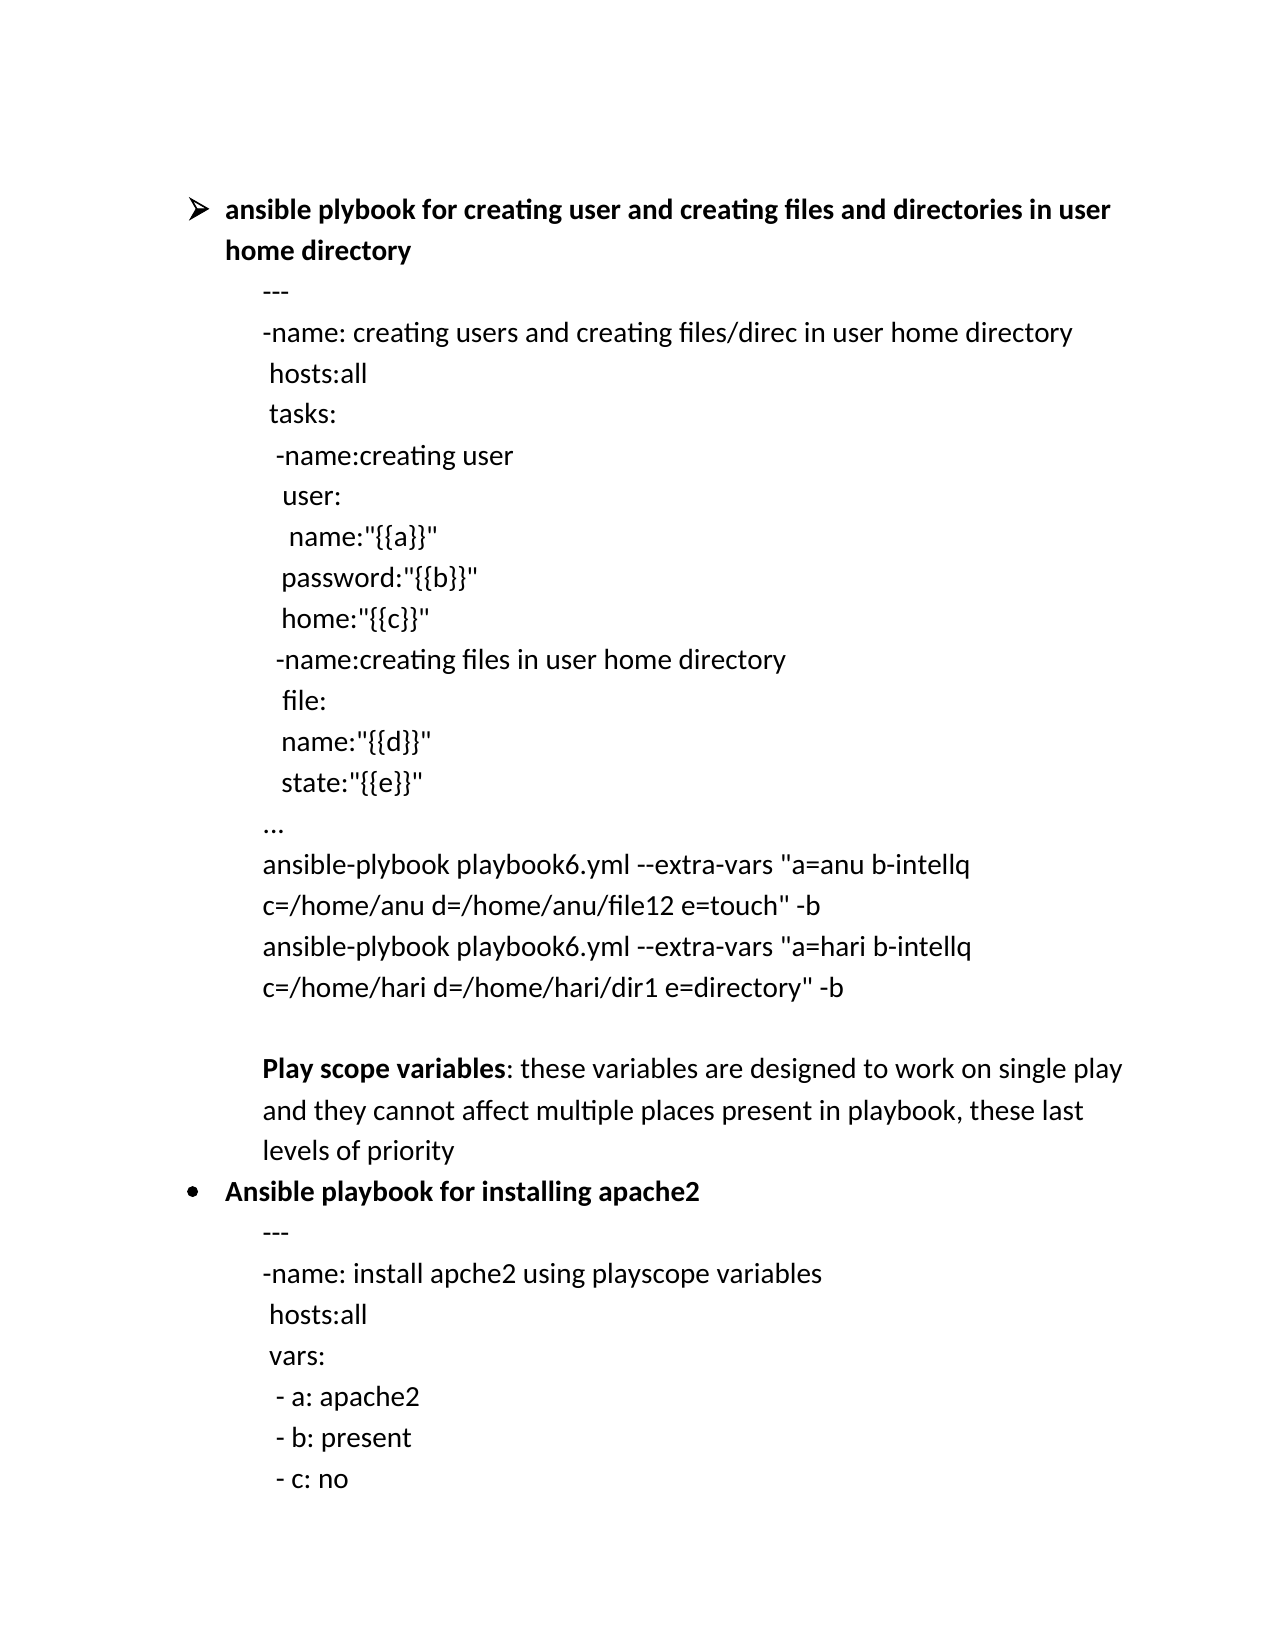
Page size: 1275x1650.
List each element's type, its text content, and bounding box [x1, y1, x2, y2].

list name:"{{d}}" [262, 723, 1125, 759]
list password:"{{b}}" [262, 559, 1125, 595]
list ansible-plybook playbook6.yml --extra-vars "a=hari b-intellq c=/home/hari d=/home/hari/dir1 e=directory" -b [262, 928, 1125, 1004]
list -name: install apche2 using playscope variables [262, 1255, 1125, 1291]
list -name: creating users and creating files/direc in user home directory [262, 314, 1125, 349]
list - b: present [262, 1419, 1125, 1455]
list - a: apache2 [262, 1378, 1125, 1414]
list hosts:all [262, 1296, 1125, 1332]
list -name:creating user [262, 437, 1125, 472]
list vars: [262, 1337, 1125, 1373]
list state:"{{e}}" [262, 764, 1125, 800]
list home:"{{c}}" [262, 600, 1125, 636]
list Play scope variables: these variables are designed to work on single play and they cannot affect multiple places present in playbook, these last levels of priority [262, 1051, 1125, 1168]
list name:"{{a}}" [262, 518, 1125, 554]
list hosts:all [262, 355, 1125, 390]
list - c: no [262, 1460, 1125, 1496]
list --- [262, 1214, 1125, 1250]
list file: [262, 682, 1125, 718]
list ansible-plybook playbook6.yml --extra-vars "a=anu b-intellq c=/home/anu d=/home/anu/file12 e=touch" -b [262, 846, 1125, 922]
list ansible plybook for creating user and creating files and directories in user home directory [187, 191, 1125, 267]
list Ansible playbook for installing apache2 [187, 1173, 1125, 1209]
list --- [262, 273, 1125, 308]
list user: [262, 477, 1125, 513]
list -name:creating files in user home directory [262, 641, 1125, 677]
list ... [262, 805, 1125, 841]
list tasks: [262, 396, 1125, 431]
